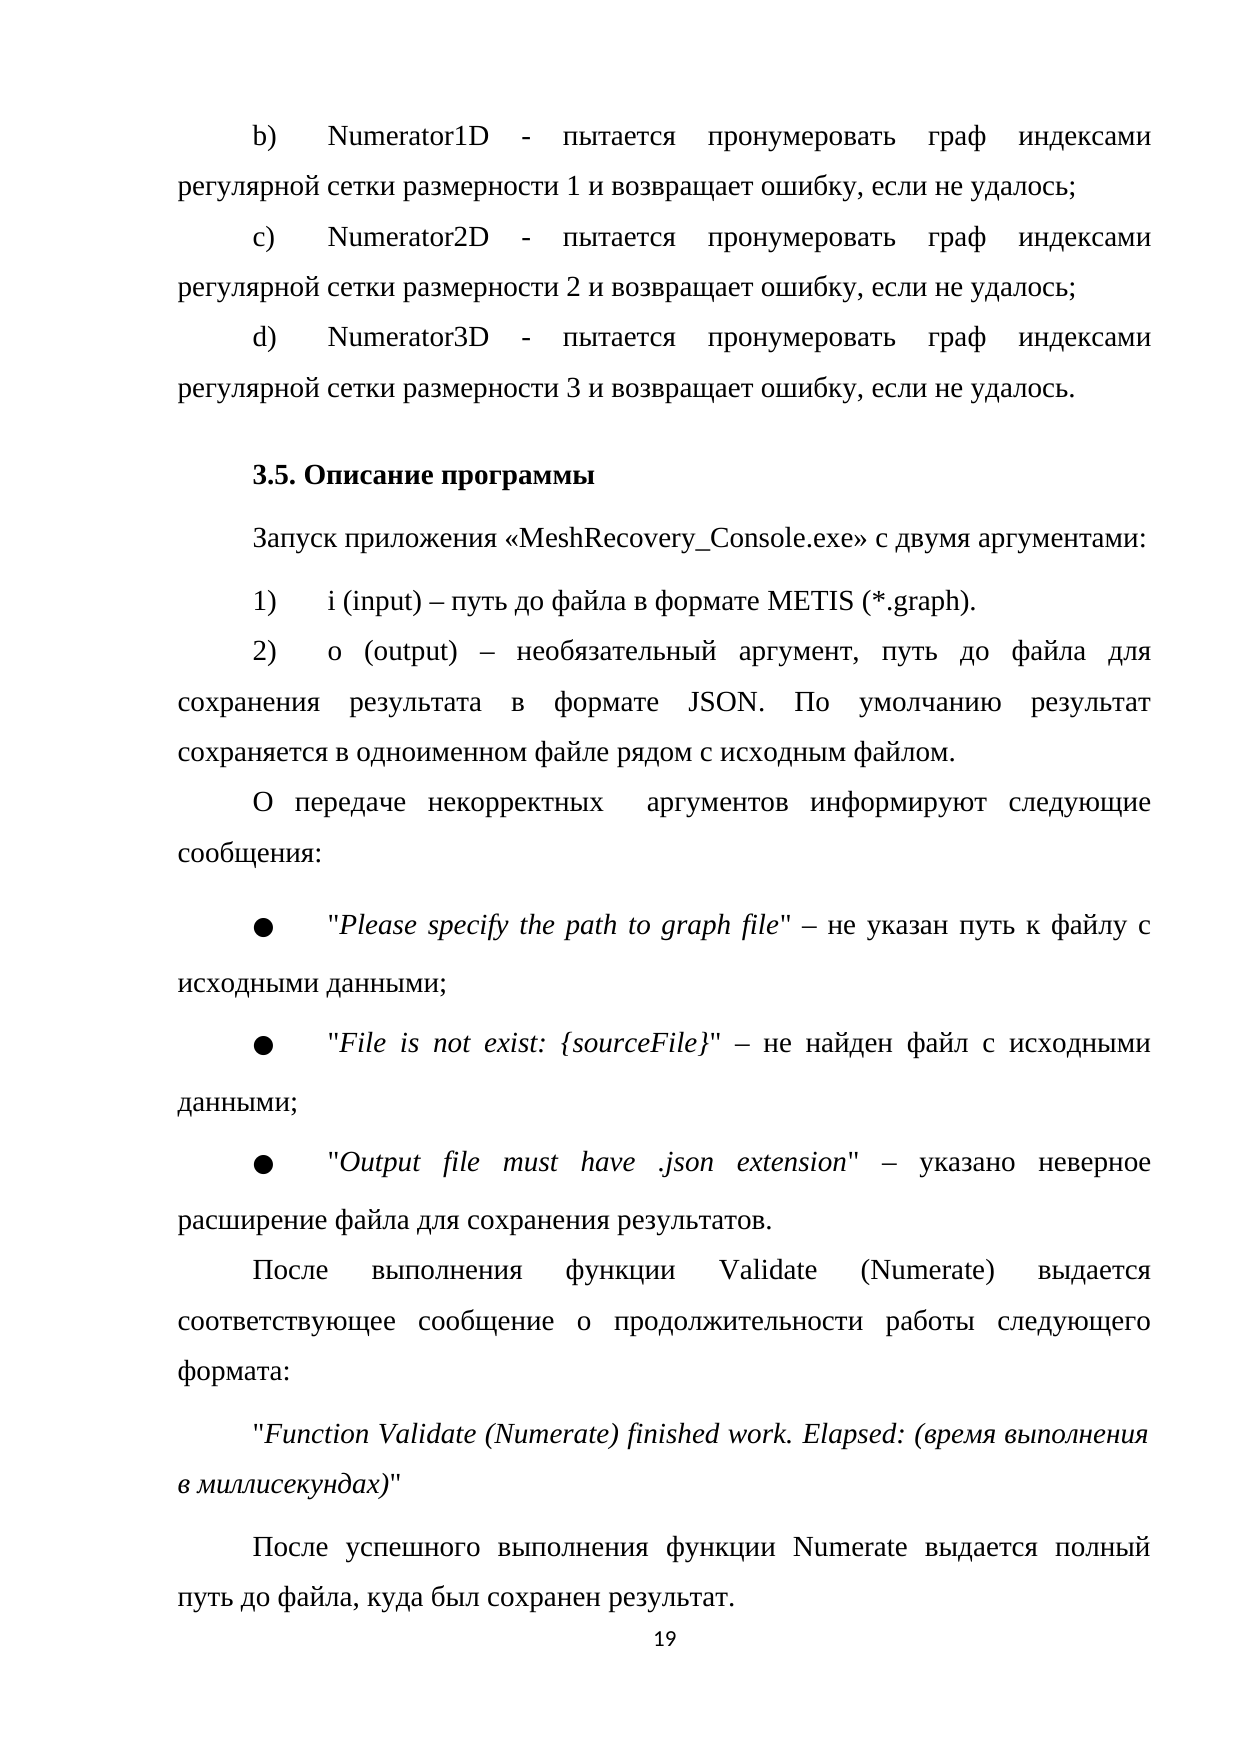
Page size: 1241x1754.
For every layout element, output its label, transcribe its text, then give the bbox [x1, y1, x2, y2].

text "Function Validate (Numerate) finished work. Elapsed: (время выполнения в миллисекундах)" [177, 1416, 1152, 1500]
list "Please specify the path to graph file" – не указан путь к файлу с исходными данными; [177, 897, 1152, 999]
text После успешного выполнения функции Numerate выдается полный путь до файла, куда был сохранен результат. [177, 1529, 1152, 1613]
list i (input) – путь до файла в формате METIS (*.graph). [177, 583, 1152, 617]
text После выполнения функции Validate (Numerate) выдается соответствующее сообщение о продолжительности работы следующего формата: [177, 1252, 1152, 1387]
list Numerator2D - пытается пронумеровать граф индексами регулярной сетки размерности 2 и возвращает ошибку, если не удалось; [177, 219, 1152, 303]
text Запуск приложения «MeshRecovery_Console.exe» с двумя аргументами: [177, 520, 1152, 554]
list Numerator1D - пытается пронумеровать граф индексами регулярной сетки размерности 1 и возвращает ошибку, если не удалось; [177, 118, 1152, 202]
text О передаче некорректных аргументов информируют следующие сообщения: [177, 784, 1152, 868]
list "File is not exist: {sourceFile}" – не найден файл с исходными данными; [177, 1016, 1152, 1117]
list Numerator3D - пытается пронумеровать граф индексами регулярной сетки размерности 3 и возвращает ошибку, если не удалось. [177, 319, 1152, 403]
subtitle 3.5. Описание программы [177, 457, 1152, 491]
list "Output file must have .json extension" – указано неверное расширение файла для сохранения результатов. [177, 1134, 1152, 1236]
list o (output) – необязательный аргумент, путь до файла для сохранения результата в формате JSON. По умолчанию результат сохраняется в одноименном файле рядом с исходным файлом. [177, 633, 1152, 768]
